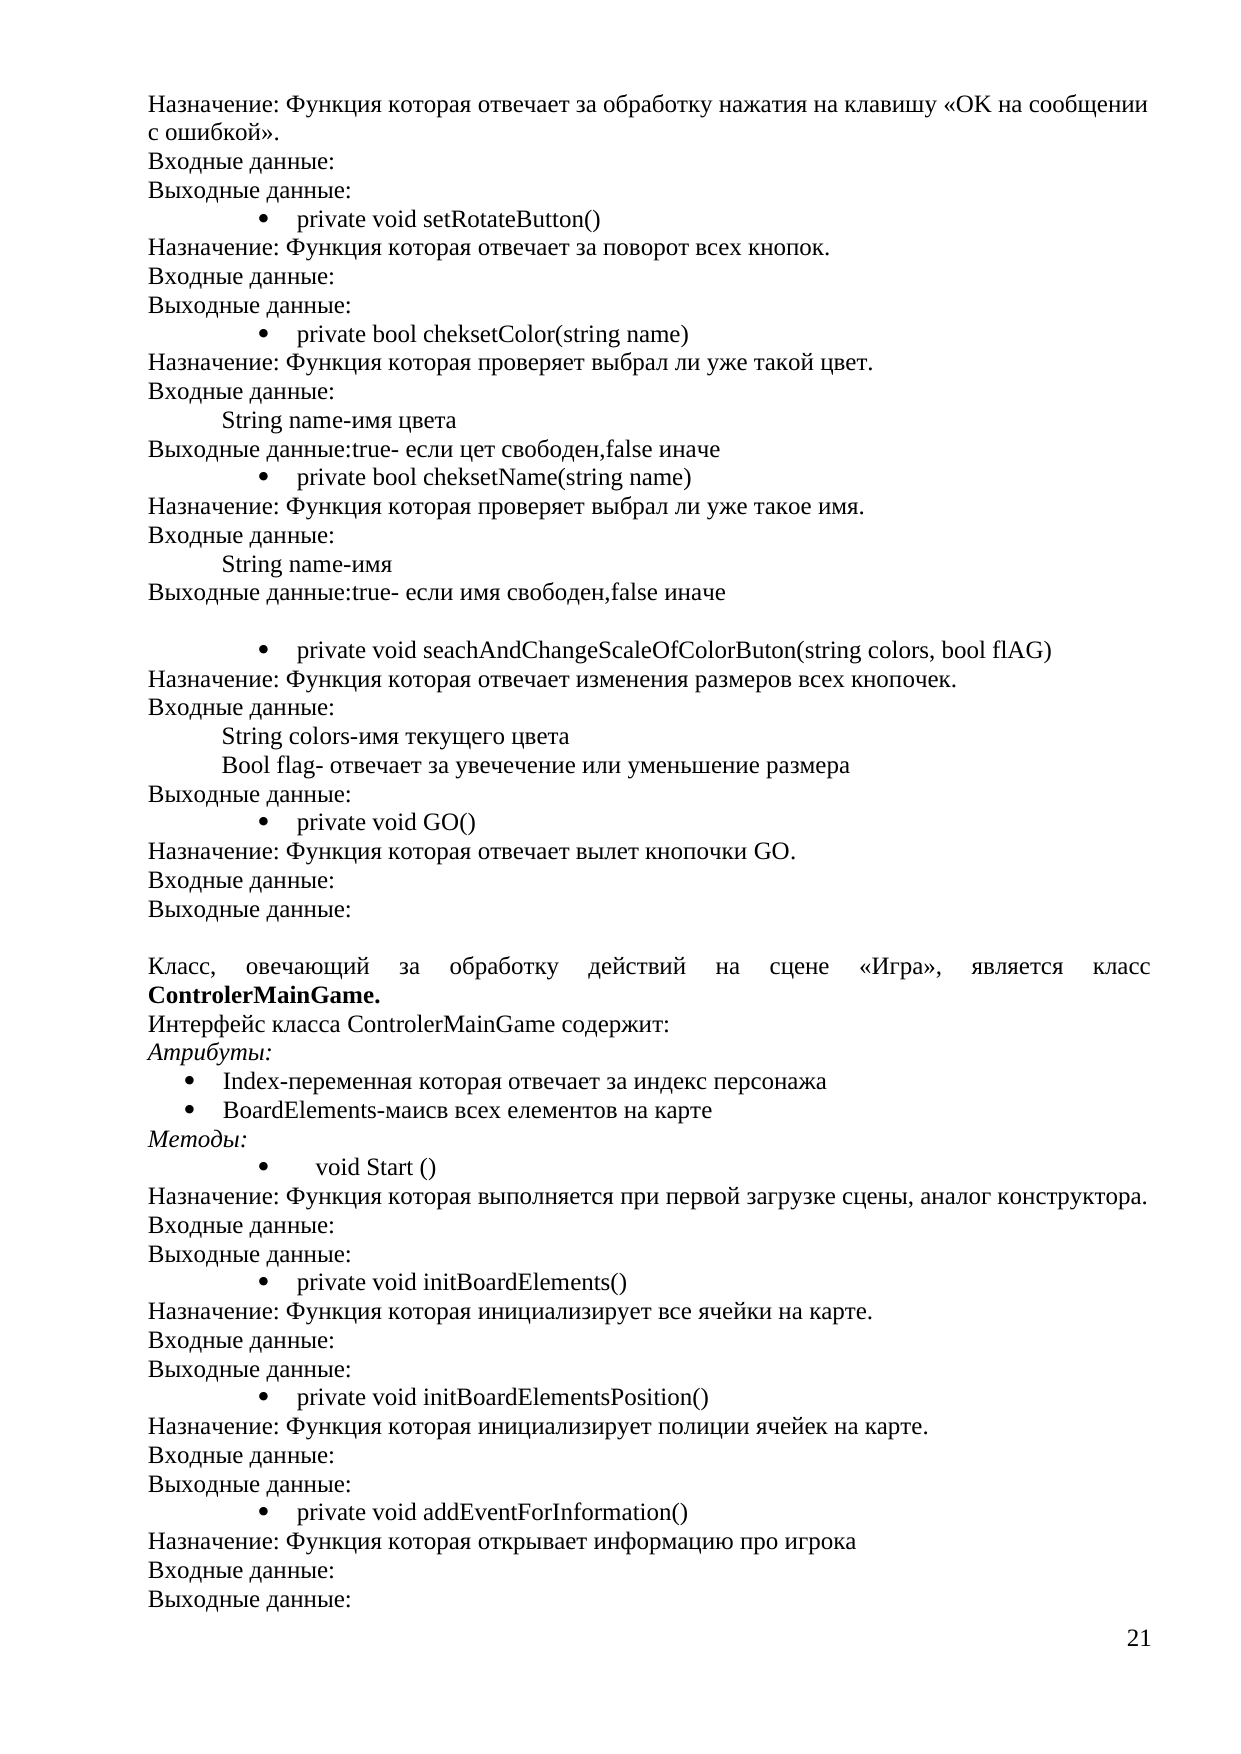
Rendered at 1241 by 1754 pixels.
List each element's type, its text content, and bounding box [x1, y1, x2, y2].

text Методы: [148, 1124, 1152, 1152]
text Выходные данные: [148, 290, 1152, 319]
list private bool cheksetName(string name) [259, 462, 1152, 491]
text Входные данные: [148, 865, 1152, 894]
text Выходные данные: [148, 779, 1152, 807]
text Назначение: Функция которая выполняется при первой загрузке сцены, аналог конструктора. [148, 1181, 1152, 1210]
text Выходные данные:true- если имя свободен,false иначе [148, 577, 1152, 606]
text Выходные данные: [148, 175, 1152, 204]
text Назначение: Функция которая инициализирует все ячейки на карте. [148, 1296, 1152, 1325]
list private void GO() [259, 807, 1152, 836]
list BoardElements-маисв всех елементов на карте [185, 1095, 1152, 1124]
text Назначение: Функция которая отвечает вылет кнопочки GO. [148, 836, 1152, 865]
text Bool flag- отвечает за увечечение или уменьшение размера [148, 750, 1152, 779]
list private void initBoardElementsPosition() [259, 1382, 1152, 1411]
text Выходные данные: [148, 1584, 1152, 1612]
text Входные данные: [148, 1325, 1152, 1354]
text Входные данные: [148, 376, 1152, 405]
text String name-имя цвета [148, 405, 1152, 434]
text Входные данные: [148, 1210, 1152, 1239]
list private void setRotateButton() [259, 204, 1152, 232]
text Выходные данные: [148, 894, 1152, 922]
list private bool cheksetColor(string name) [259, 319, 1152, 347]
text Входные данные: [148, 261, 1152, 290]
text String name-имя [148, 549, 1152, 577]
list private void addEventForInformation() [259, 1497, 1152, 1526]
text Выходные данные:true- если цет свободен,false иначе [148, 434, 1152, 462]
list Index-переменная которая отвечает за индекс персонажа [185, 1066, 1152, 1095]
text Входные данные: [148, 1555, 1152, 1584]
text Выходные данные: [148, 1469, 1152, 1497]
text Входные данные: [148, 146, 1152, 175]
text Интерфейс класса ControlerMainGame содержит: [148, 1009, 1152, 1037]
text Входные данные: [148, 520, 1152, 549]
text Класс, овечающий за обработку действий на сцене «Игра», является класс ControlerMainGame. [148, 951, 1152, 1009]
text Назначение: Функция которая отвечает за обработку нажатия на клавишу «OK на сообщении с ошибкой». [148, 89, 1152, 146]
text Выходные данные: [148, 1354, 1152, 1382]
list private void initBoardElements() [259, 1267, 1152, 1296]
text Входные данные: [148, 1440, 1152, 1469]
text Назначение: Функция которая отвечает за поворот всех кнопок. [148, 232, 1152, 261]
text Атрибуты: [148, 1037, 1152, 1066]
text Назначение: Функция которая проверяет выбрал ли уже такой цвет. [148, 347, 1152, 376]
text Назначение: Функция которая отвечает изменения размеров всех кнопочек. [148, 664, 1152, 692]
text String colors-имя текущего цвета [148, 721, 1152, 750]
list void Start () [259, 1152, 1152, 1181]
text Выходные данные: [148, 1239, 1152, 1267]
text Входные данные: [148, 692, 1152, 721]
text Назначение: Функция которая открывает информацию про игрока [148, 1526, 1152, 1555]
text Назначение: Функция которая инициализирует полиции ячейек на карте. [148, 1411, 1152, 1440]
text Назначение: Функция которая проверяет выбрал ли уже такое имя. [148, 491, 1152, 520]
list private void seachAndChangeScaleOfColorButon(string colors, bool flAG) [259, 635, 1152, 664]
